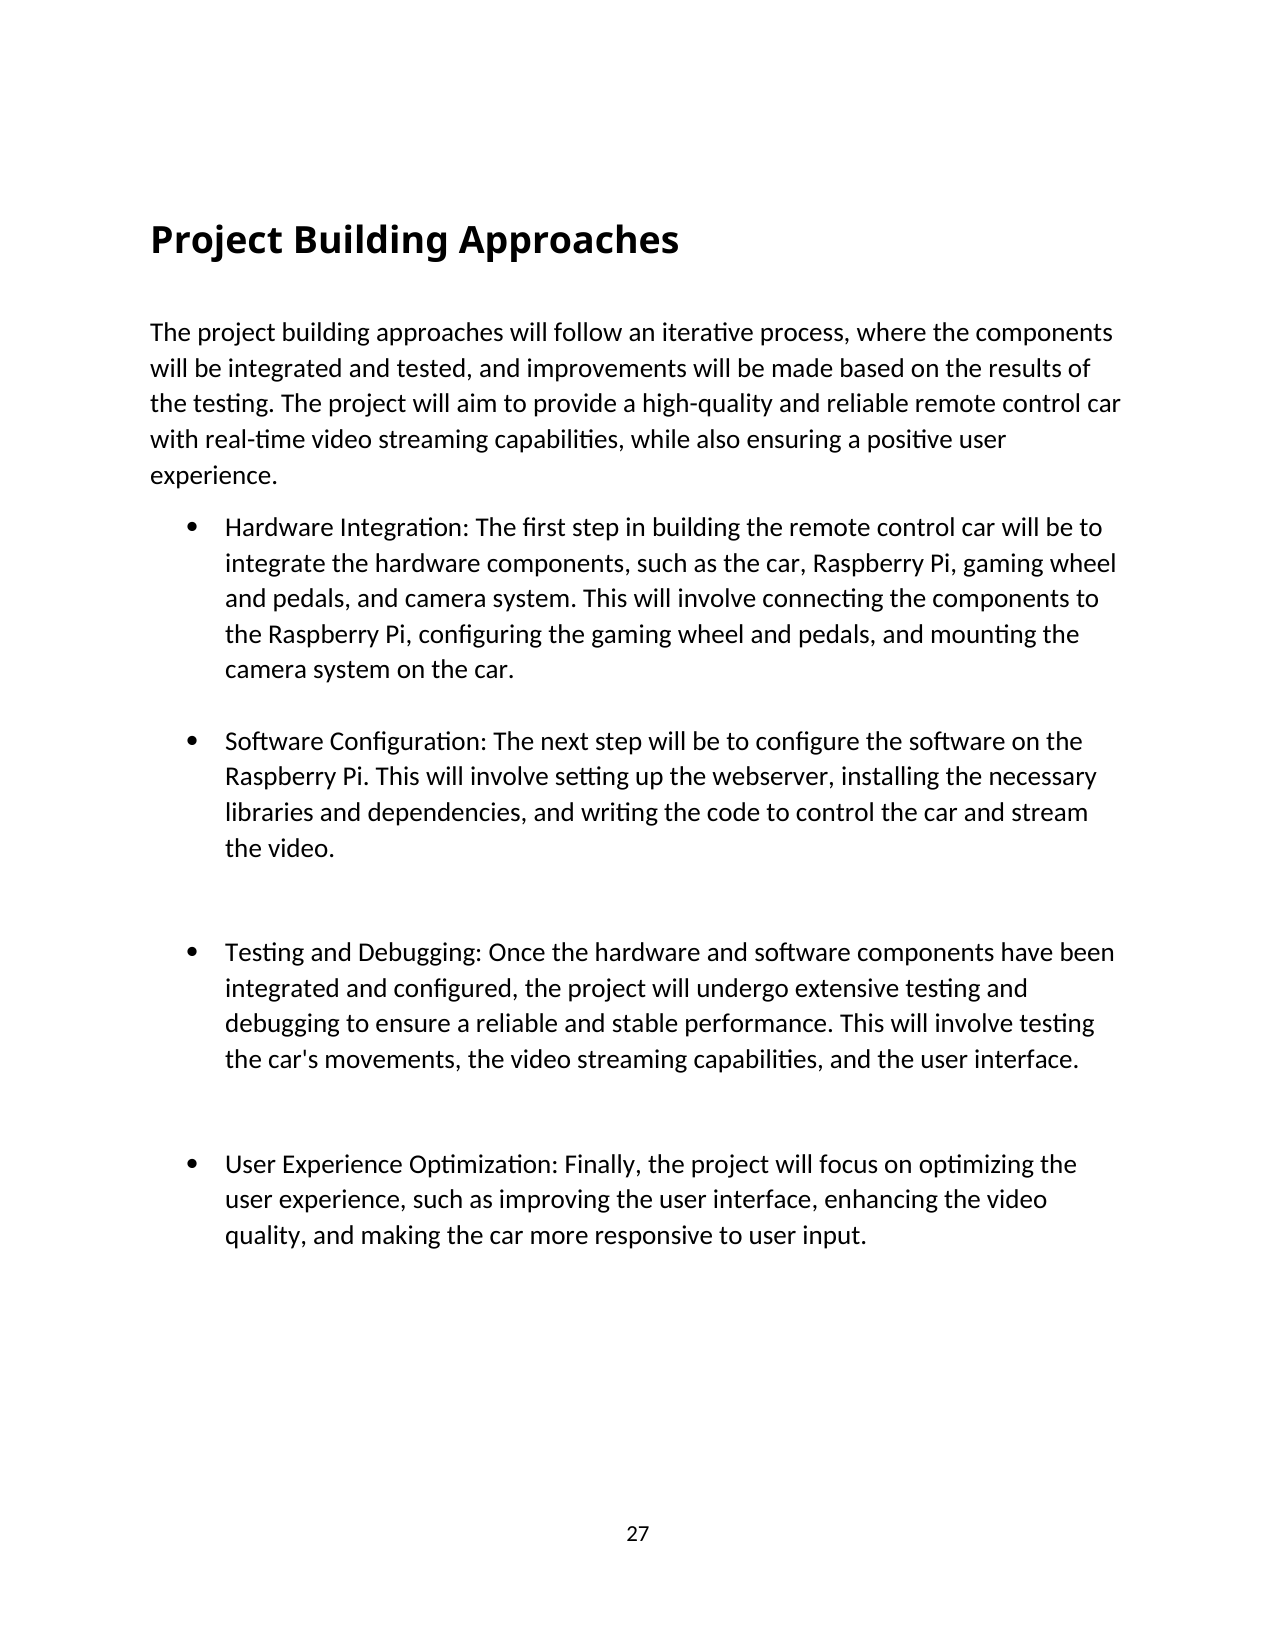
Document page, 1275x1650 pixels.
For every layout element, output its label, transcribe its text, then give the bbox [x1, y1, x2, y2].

list Software Configuration: The next step will be to configure the software on the Raspberry Pi. This will involve setting up the webserver, installing the necessary libraries and dependencies, and writing the code to control the car and stream the video. [187, 724, 1125, 864]
text The project building approaches will follow an iterative process, where the components will be integrated and tested, and improvements will be made based on the results of the testing. The project will aim to provide a high-quality and reliable remote control car with real-time video streaming capabilities, while also ensuring a positive user experience. [150, 315, 1125, 491]
list User Experience Optimization: Finally, the project will focus on optimizing the user experience, such as improving the user interface, enhancing the video quality, and making the car more responsive to user input. [187, 1147, 1125, 1251]
subtitle Project Building Approaches [150, 213, 1125, 264]
list Testing and Debugging: Once the hardware and software components have been integrated and configured, the project will undergo extensive testing and debugging to ensure a reliable and stable performance. This will involve testing the car's movements, the video streaming capabilities, and the user interface. [187, 935, 1125, 1075]
list Hardware Integration: The first step in building the remote control car will be to integrate the hardware components, such as the car, Raspberry Pi, gaming wheel and pedals, and camera system. This will involve connecting the components to the Raspberry Pi, configuring the gaming wheel and pedals, and mounting the camera system on the car. [187, 510, 1125, 686]
